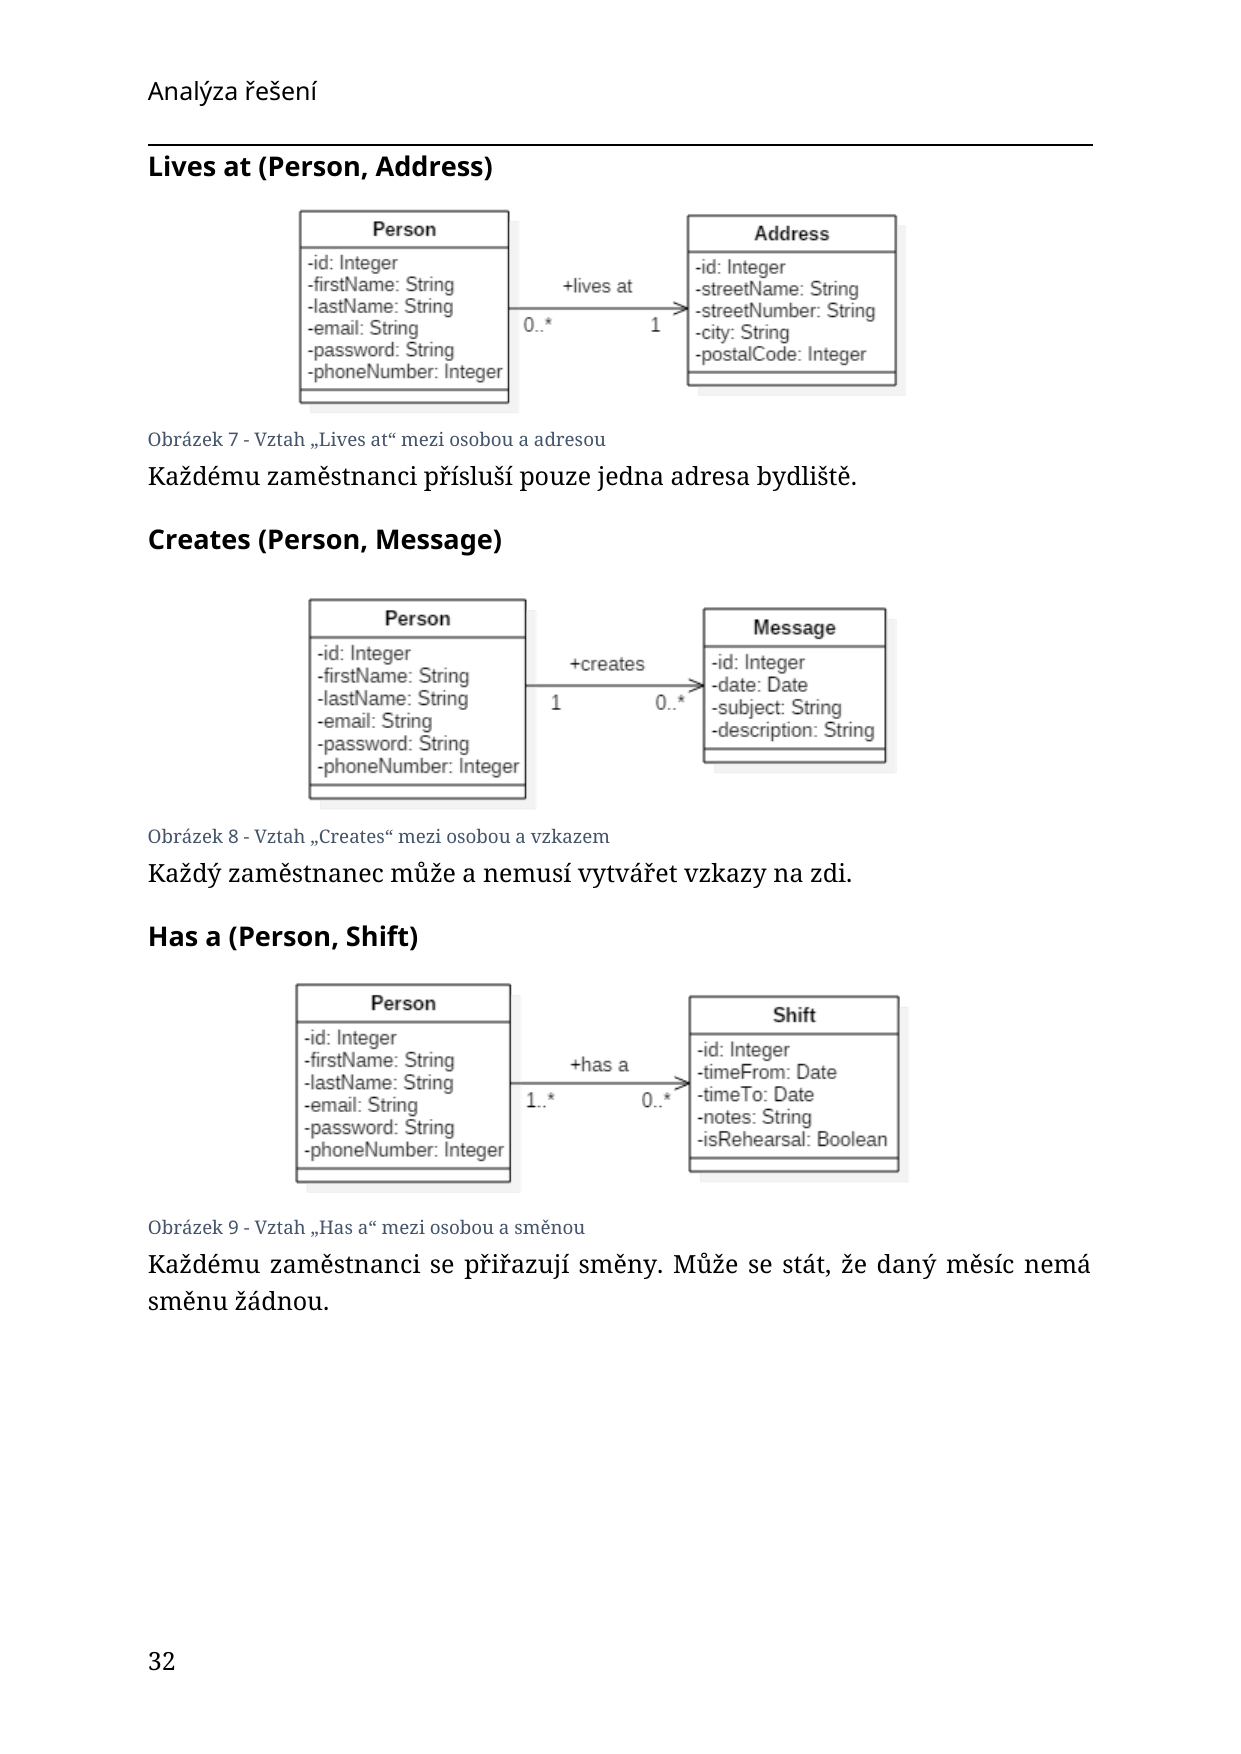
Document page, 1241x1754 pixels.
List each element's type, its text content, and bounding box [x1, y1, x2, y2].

picture [282, 971, 958, 1205]
subtitle Lives at (Person, Address) [148, 148, 1093, 184]
subtitle Creates (Person, Message) [148, 520, 1093, 557]
subtitle Has a (Person, Shift) [148, 917, 1093, 954]
picture [286, 197, 954, 426]
picture [295, 585, 945, 822]
